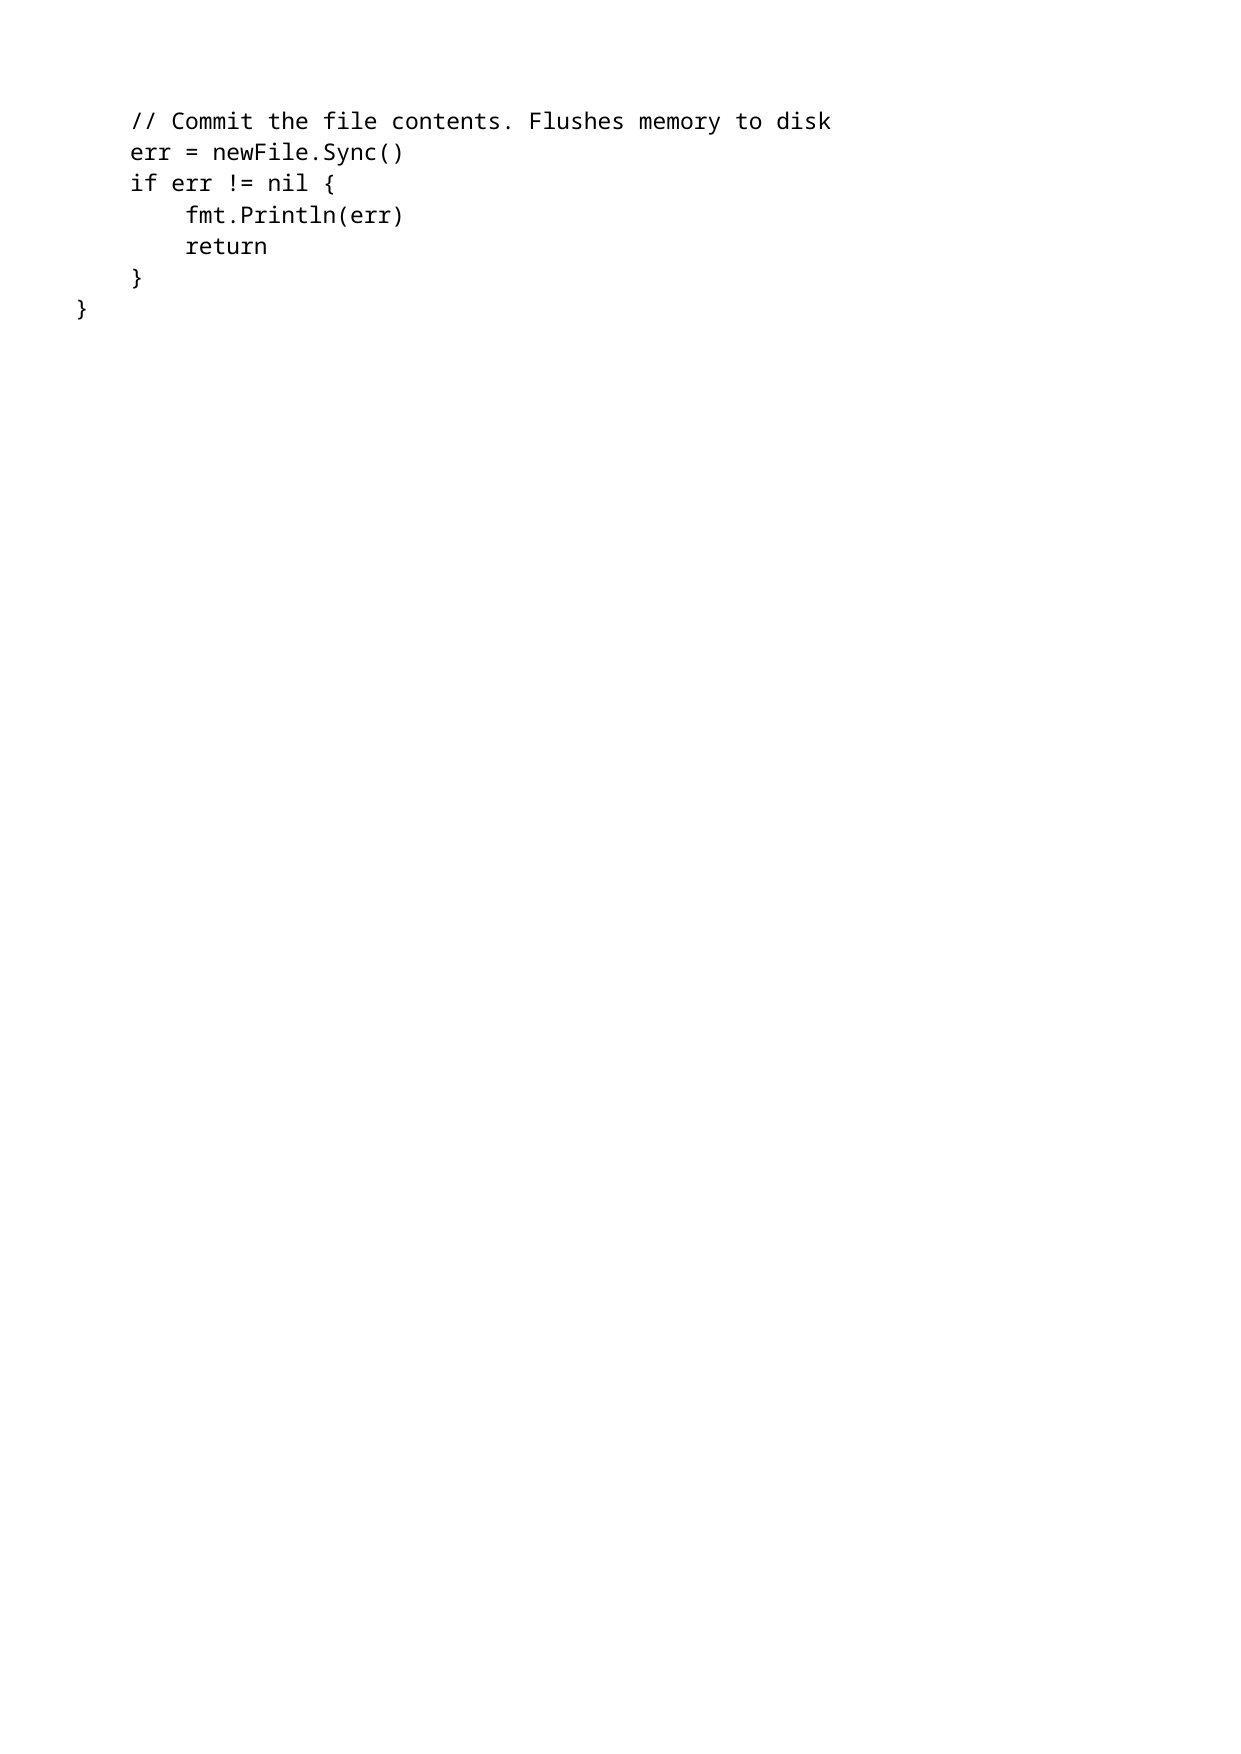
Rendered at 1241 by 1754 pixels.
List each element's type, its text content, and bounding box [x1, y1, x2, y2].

text } [75, 261, 1165, 292]
text // Commit the file contents. Flushes memory to disk [75, 105, 1165, 136]
text return [75, 230, 1165, 261]
text } [75, 292, 1165, 323]
text if err != nil { [75, 167, 1165, 198]
text err = newFile.Sync() [75, 136, 1165, 167]
text fmt.Println(err) [75, 198, 1165, 230]
